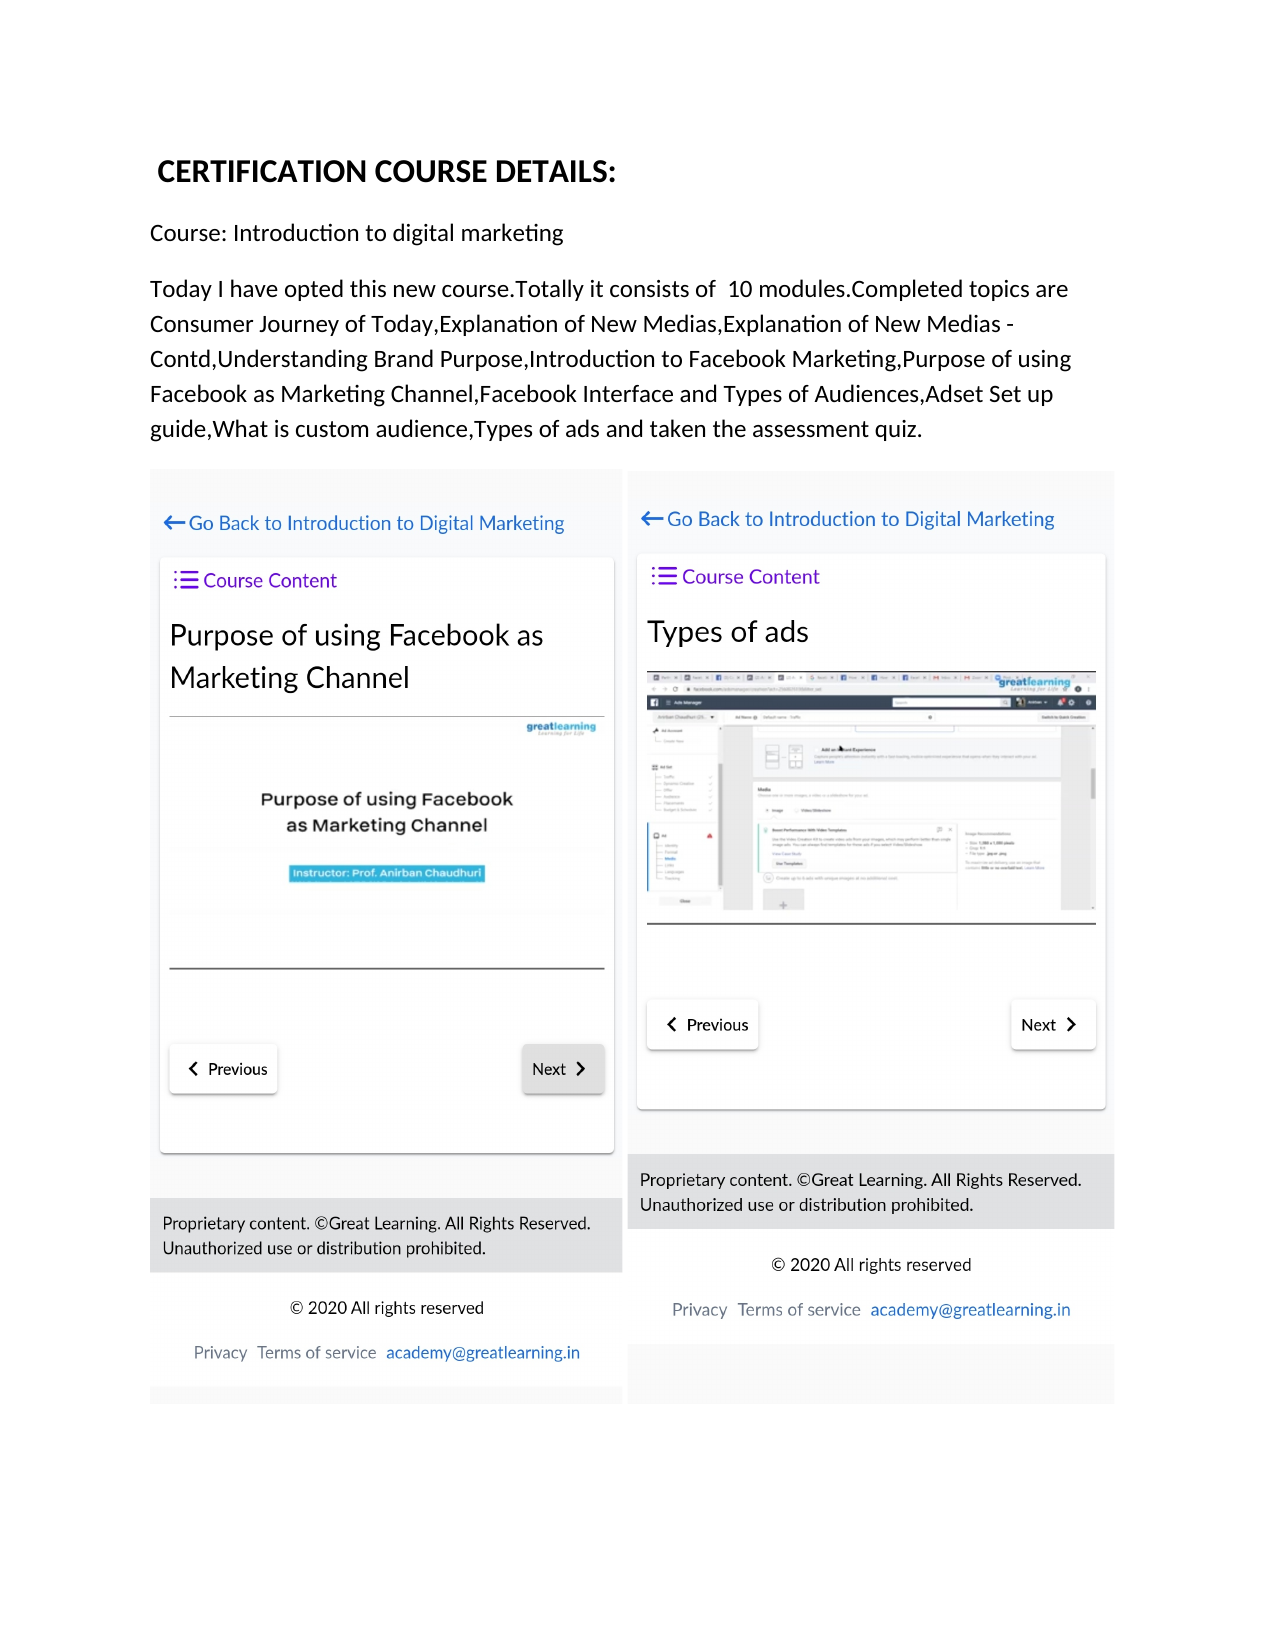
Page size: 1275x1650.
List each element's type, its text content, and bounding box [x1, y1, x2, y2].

picture [150, 469, 623, 1404]
text CERTIFICATION COURSE DETAILS: [150, 150, 1125, 191]
picture [627, 471, 1115, 1404]
text Course: Introduction to digital marketing [150, 218, 1125, 248]
text Today I have opted this new course.Totally it consists of 10 modules.Completed topics are Consumer Journey of Today,Explanation of New Medias,Explanation of New Medias -Contd,Understanding Brand Purpose,Introduction to Facebook Marketing,Purpose of using Facebook as Marketing Channel,Facebook Interface and Types of Audiences,Adset Set up guide,What is custom audience,Types of ads and taken the assessment quiz. [150, 273, 1125, 444]
